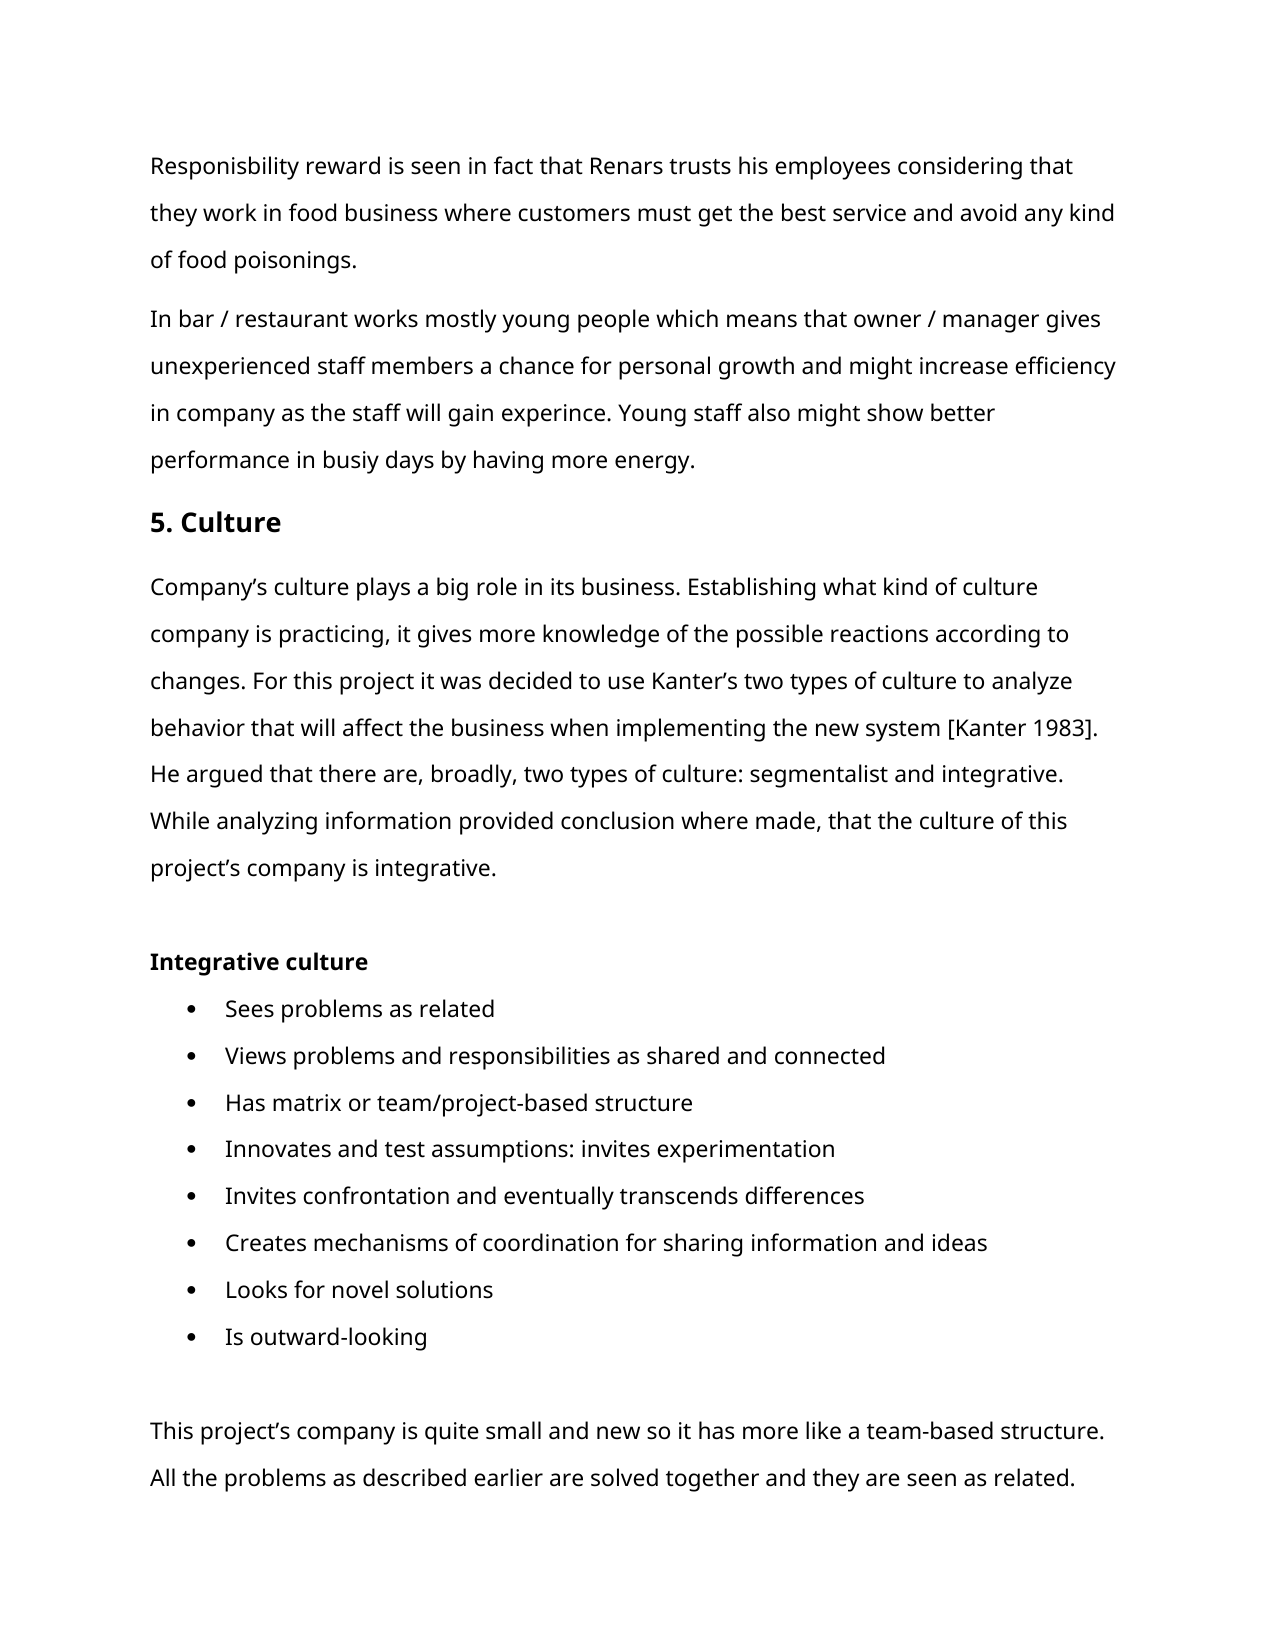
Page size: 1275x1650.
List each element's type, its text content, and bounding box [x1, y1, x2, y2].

list Views problems and responsibilities as shared and connected [187, 1040, 1125, 1071]
list Innovates and test assumptions: invites experimentation [187, 1133, 1125, 1165]
list Is outward-looking [187, 1321, 1125, 1352]
text In bar / restaurant works mostly young people which means that owner / manager gives unexperienced staff members a chance for personal growth and might increase efficiency in company as the staff will gain experince. Young staff also might show better performance in busiy days by having more energy. [150, 303, 1125, 475]
text 5. Culture [150, 503, 1125, 540]
list Creates mechanisms of coordination for sharing information and ideas [187, 1227, 1125, 1258]
text Integrative culture [150, 946, 1125, 977]
list Sees problems as related [187, 993, 1125, 1024]
list Looks for novel solutions [187, 1274, 1125, 1305]
text Responisbility reward is seen in fact that Renars trusts his employees considering that they work in food business where customers must get the best service and avoid any kind of food poisonings. [150, 150, 1125, 275]
list Has matrix or team/project-based structure [187, 1087, 1125, 1118]
list Invites confrontation and eventually transcends differences [187, 1180, 1125, 1212]
text Company’s culture plays a big role in its business. Establishing what kind of culture company is practicing, it gives more knowledge of the possible reactions according to changes. For this project it was decided to use Kanter’s two types of culture to analyze behavior that will affect the business when implementing the new system [Kanter 1983]. He argued that there are, broadly, two types of culture: segmentalist and integrative. While analyzing information provided conclusion where made, that the culture of this project’s company is integrative. [150, 571, 1125, 883]
